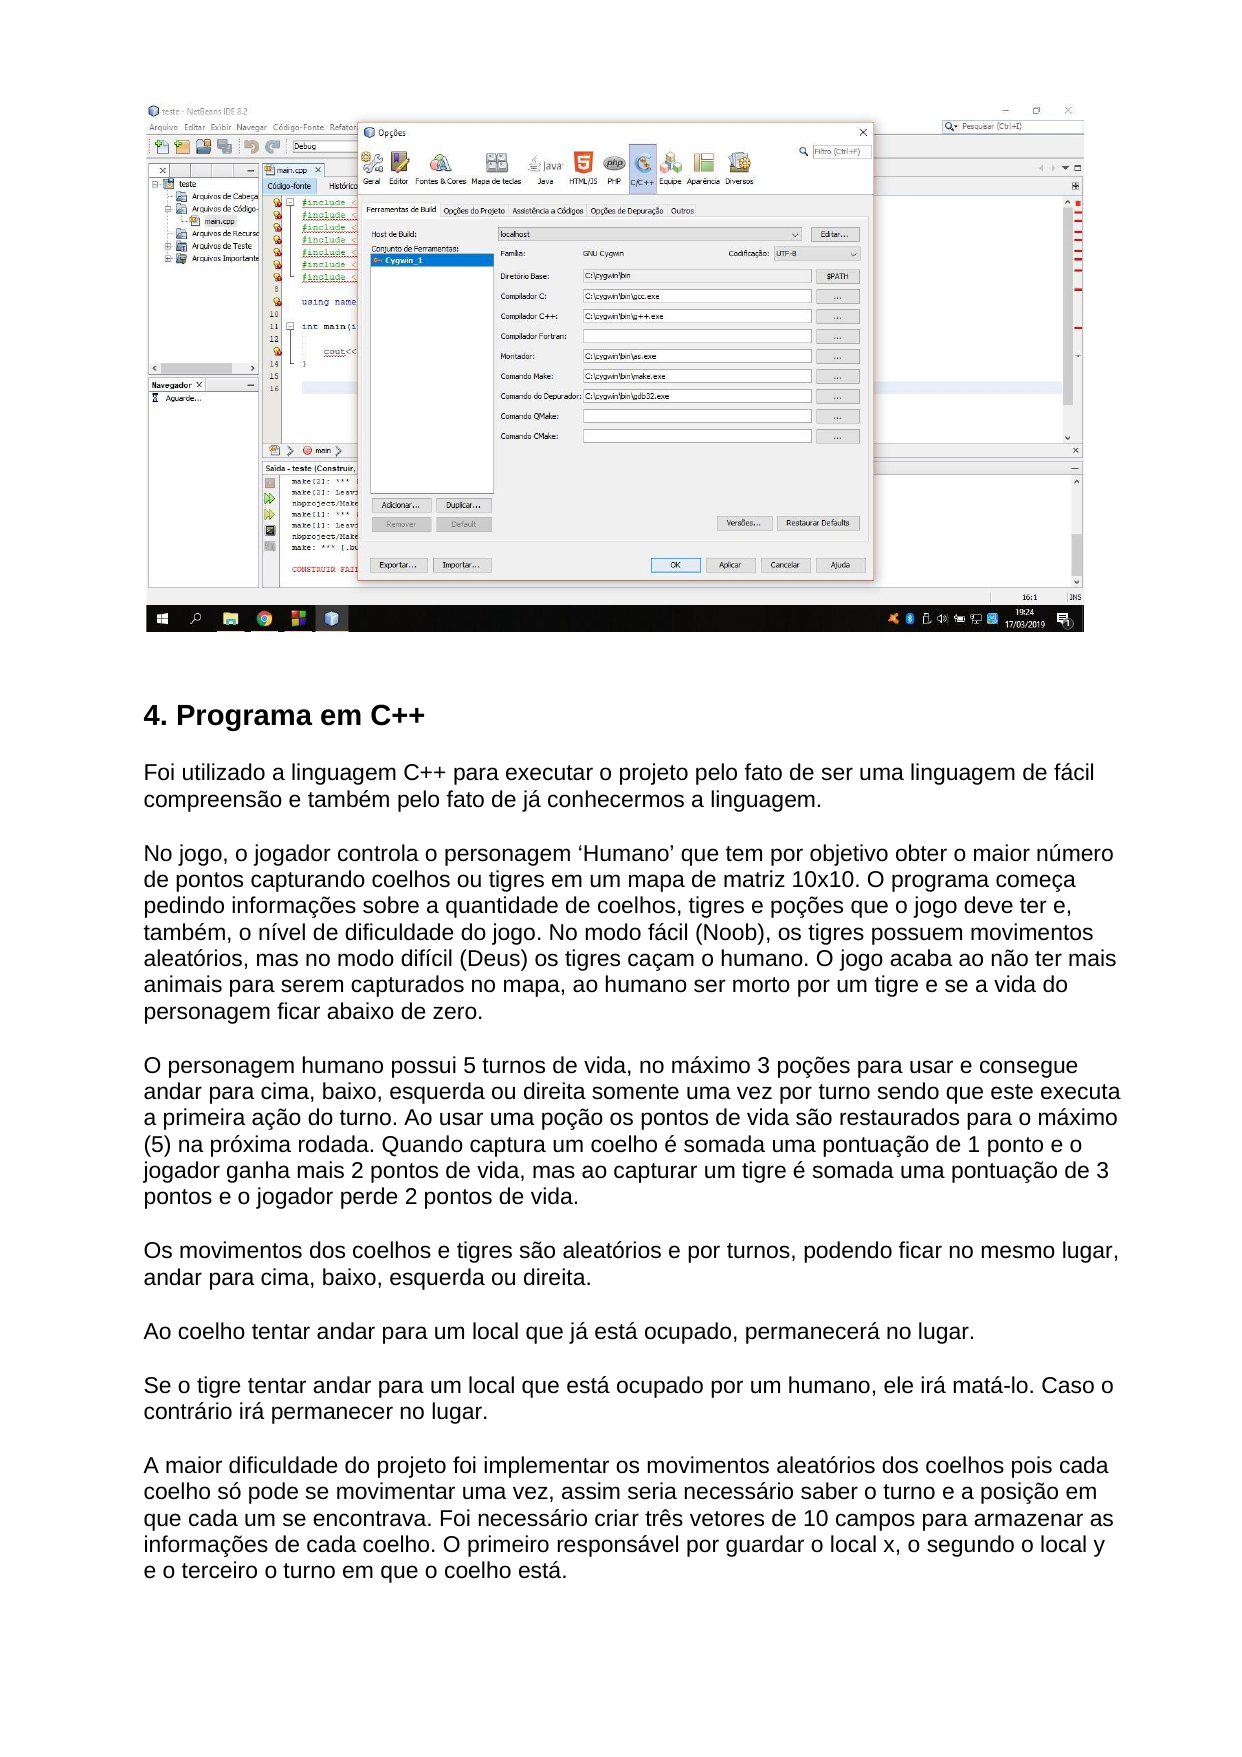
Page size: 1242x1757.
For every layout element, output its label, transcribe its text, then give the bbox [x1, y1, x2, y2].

text Se o tigre tentar andar para um local que está ocupado por um humano, ele irá matá-lo. Caso o contrário irá permanecer no lugar. [143, 1372, 1123, 1424]
text O personagem humano possui 5 turnos de vida, no máximo 3 poções para usar e consegue andar para cima, baixo, esquerda ou direita somente uma vez por turno sendo que este executa a primeira ação do turno. Ao usar uma poção os pontos de vida são restaurados para o máximo (5) na próxima rodada. Quando captura um coelho é somada uma pontuação de 1 ponto e o jogador ganha mais 2 pontos de vida, mas ao capturar um tigre é somada uma pontuação de 3 pontos e o jogador perde 2 pontos de vida. [143, 1052, 1123, 1210]
text Ao coelho tentar andar para um local que já está ocupado, permanecerá no lugar. [143, 1318, 1123, 1344]
text Os movimentos dos coelhos e tigres são aleatórios e por turnos, podendo ficar no mesmo lugar, andar para cima, baixo, esquerda ou direita. [143, 1237, 1123, 1290]
text A maior dificuldade do projeto foi implementar os movimentos aleatórios dos coelhos pois cada coelho só pode se movimentar uma vez, assim seria necessário saber o turno e a posição em que cada um se encontrava. Foi necessário criar três vetores de 10 campos para armazenar as informações de cada coelho. O primeiro responsável por guardar o local x, o segundo o local y e o terceiro o turno em que o coelho está. [143, 1452, 1123, 1584]
text No jogo, o jogador controla o personagem ‘Humano’ que tem por objetivo obter o maior número de pontos capturando coelhos ou tigres em um mapa de matriz 10x10. O programa começa pedindo informações sobre a quantidade de coelhos, tigres e poções que o jogo deve ter e, também, o nível de dificuldade do jogo. No modo fácil (Noob), os tigres possuem movimentos aleatórios, mas no modo difícil (Deus) os tigres caçam o humano. O jogo acaba ao não ter mais animais para serem capturados no mapa, ao humano ser morto por um tigre e se a vida do personagem ficar abaixo de zero. [143, 839, 1123, 1024]
subtitle Programa em C++ [143, 698, 1123, 732]
picture [146, 103, 1084, 632]
text Foi utilizado a linguagem C++ para executar o projeto pelo fato de ser uma linguagem de fácil compreensão e também pelo fato de já conhecermos a linguagem. [143, 759, 1123, 812]
